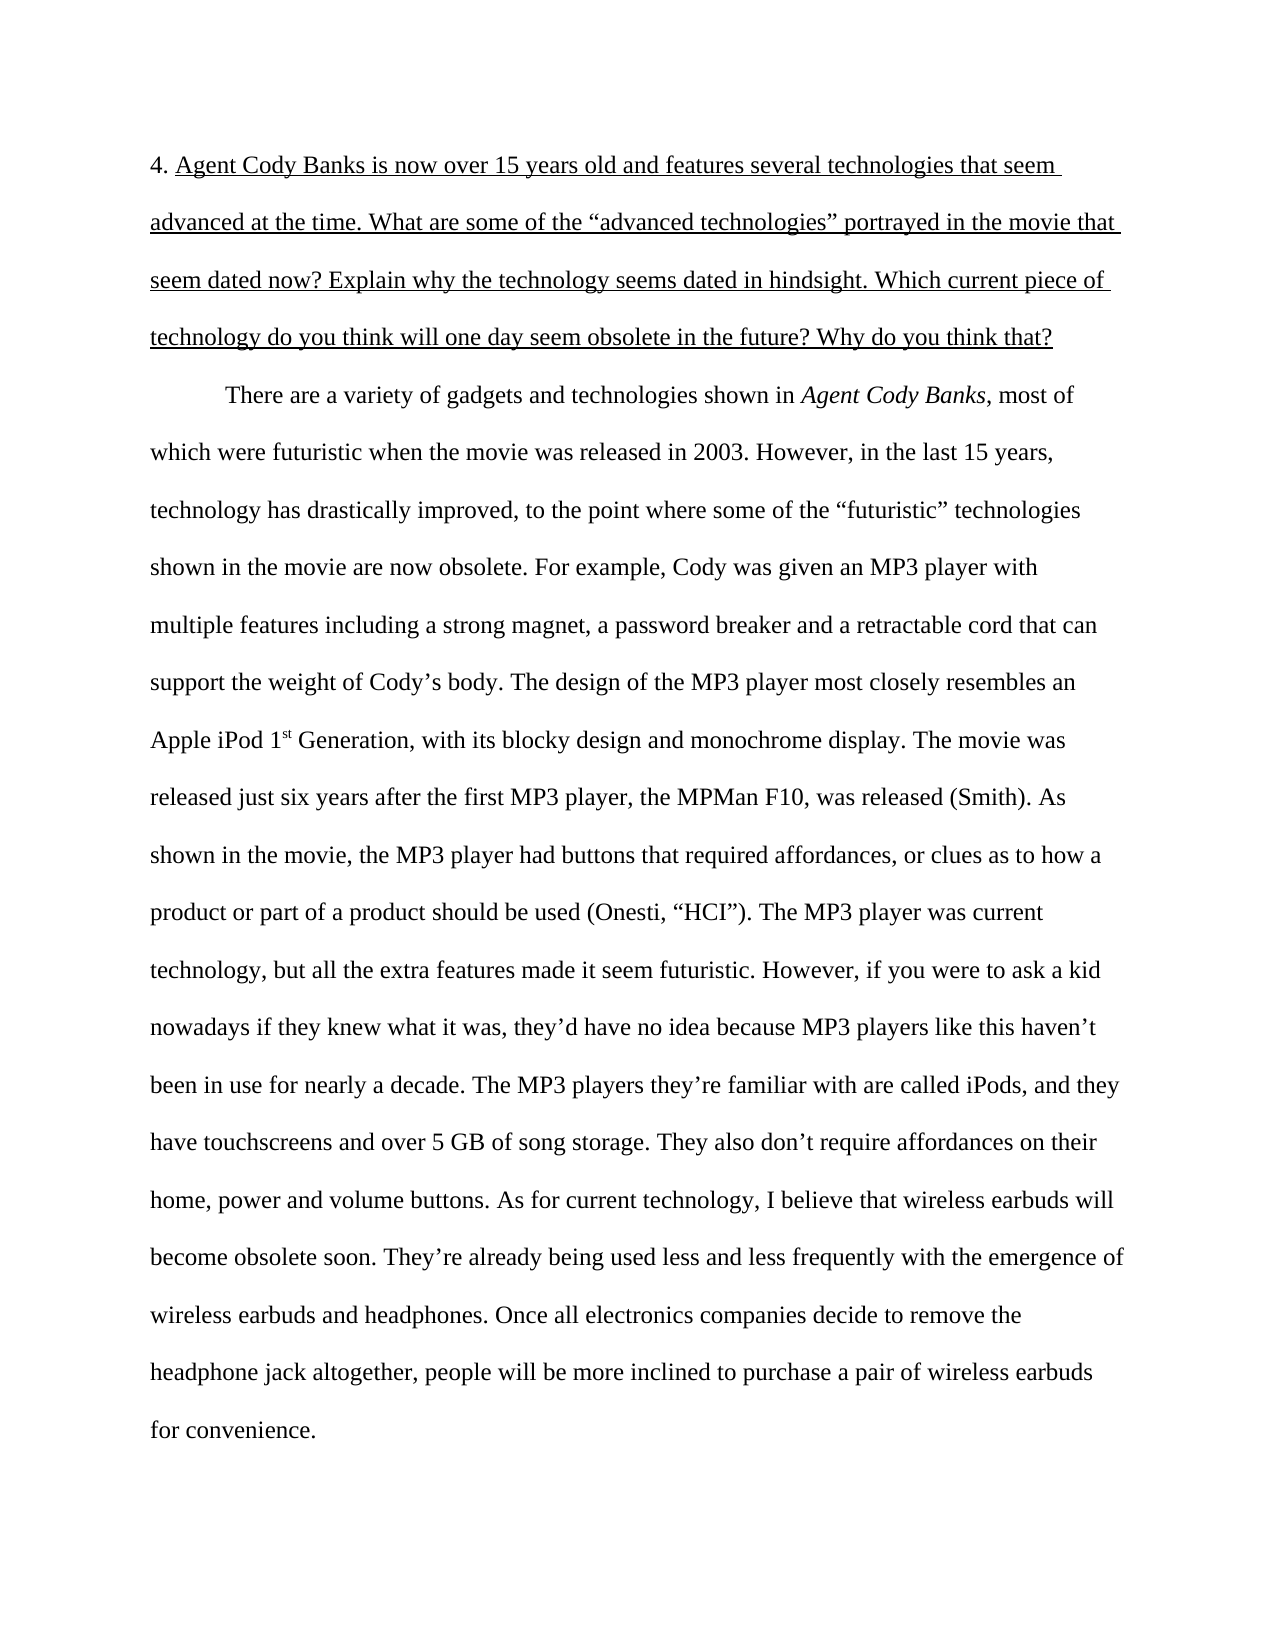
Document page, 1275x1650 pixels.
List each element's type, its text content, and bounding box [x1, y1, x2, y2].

text There are a variety of gadgets and technologies shown in Agent Cody Banks, most of which were futuristic when the movie was released in 2003. However, in the last 15 years, technology has drastically improved, to the point where some of the “futuristic” technologies shown in the movie are now obsolete. For example, Cody was given an MP3 player with multiple features including a strong magnet, a password breaker and a retractable cord that can support the weight of Cody’s body. The design of the MP3 player most closely resembles an Apple iPod 1st Generation, with its blocky design and monochrome display. The movie was released just six years after the first MP3 player, the MPMan F10, was released (Smith). As shown in the movie, the MP3 player had buttons that required affordances, or clues as to how a product or part of a product should be used (Onesti, “HCI”). The MP3 player was current technology, but all the extra features made it seem futuristic. However, if you were to ask a kid nowadays if they knew what it was, they’d have no idea because MP3 players like this haven’t been in use for nearly a decade. The MP3 players they’re familiar with are called iPods, and they have touchscreens and over 5 GB of song storage. They also don’t require affordances on their home, power and volume buttons. As for current technology, I believe that wireless earbuds will become obsolete soon. They’re already being used less and less frequently with the emergence of wireless earbuds and headphones. Once all electronics companies decide to remove the headphone jack altogether, people will be more inclined to purchase a pair of wireless earbuds for convenience. [150, 380, 1125, 1444]
text 4. Agent Cody Banks is now over 15 years old and features several technologies that seem advanced at the time. What are some of the “advanced technologies” portrayed in the movie that seem dated now? Explain why the technology seems dated in hindsight. Which current piece of technology do you think will one day seem obsolete in the future? Why do you think that? [150, 150, 1125, 351]
